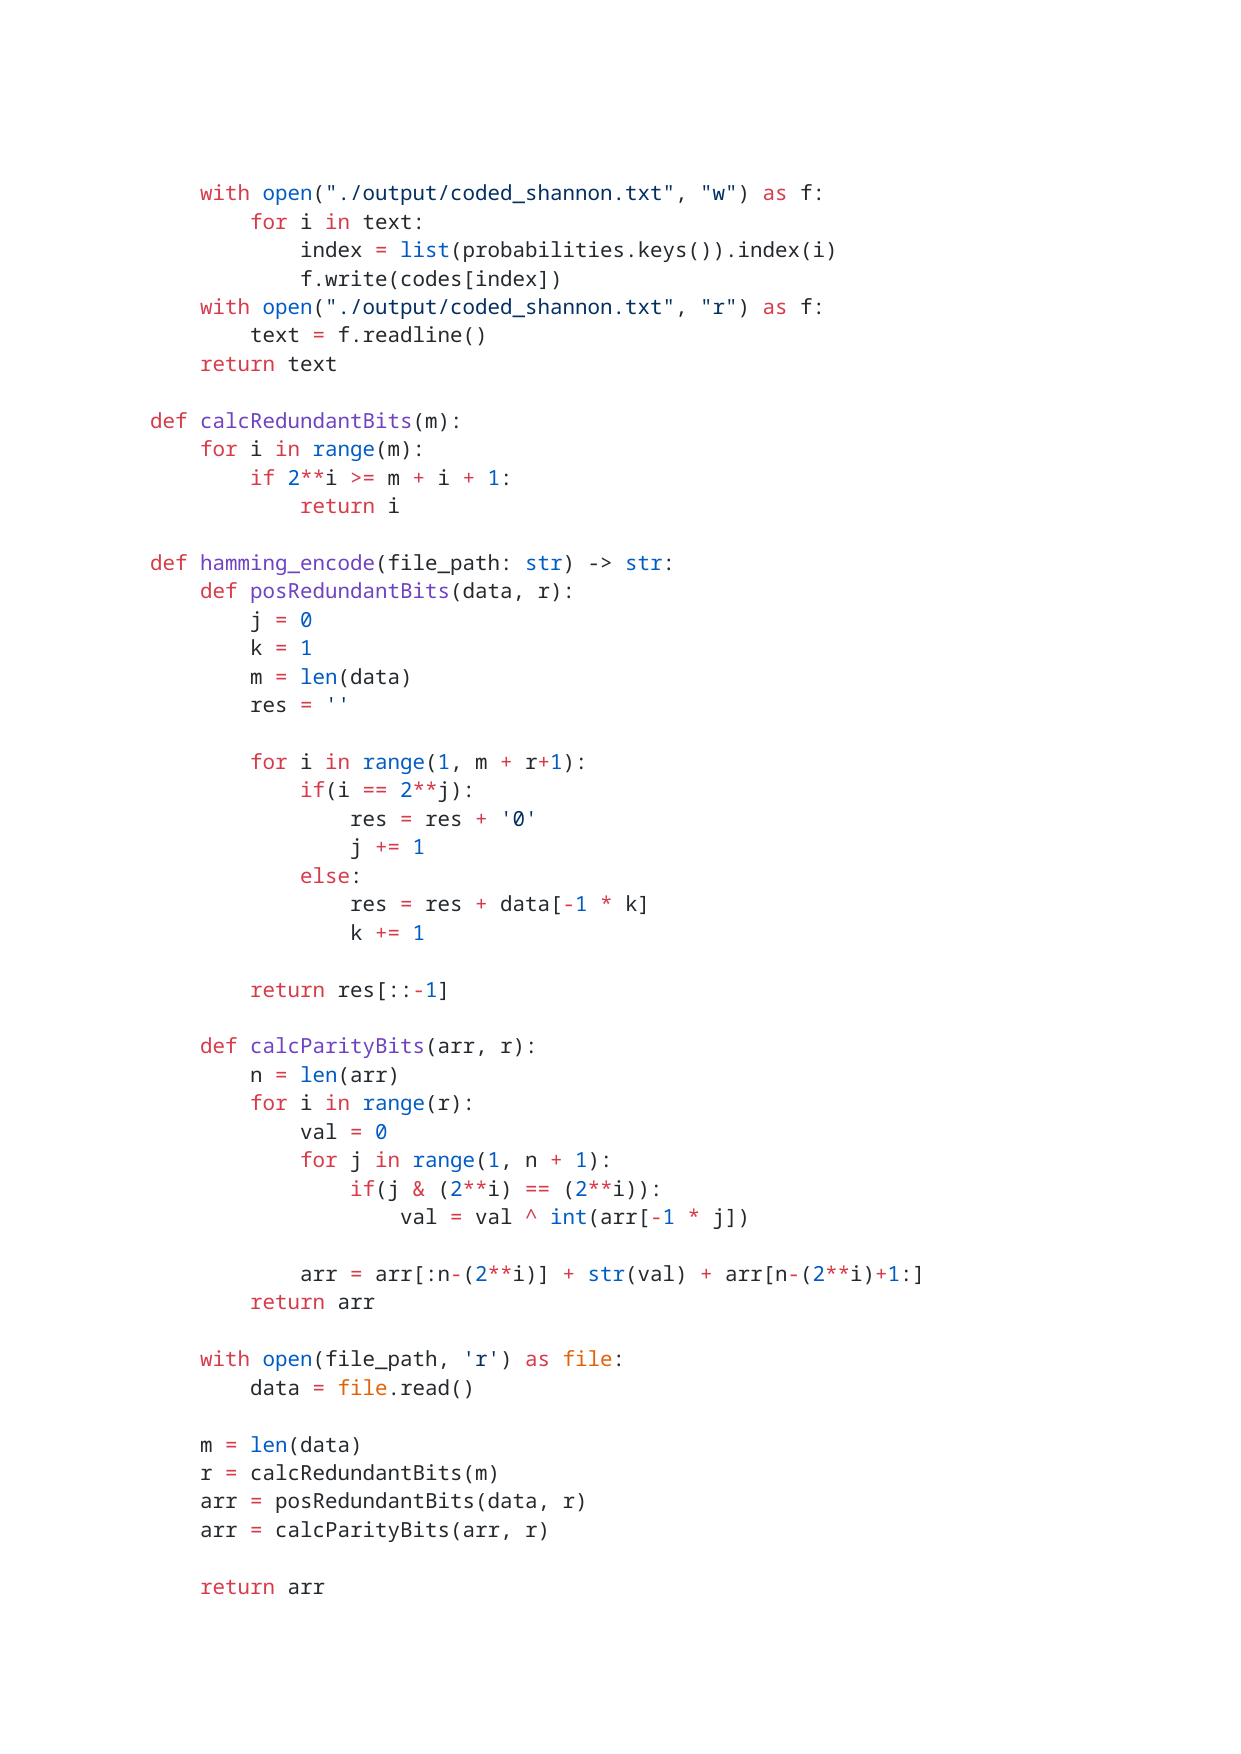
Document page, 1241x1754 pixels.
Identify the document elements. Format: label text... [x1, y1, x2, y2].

text if(j & (2**i) == (2**i)): [150, 1174, 1090, 1202]
text for j in range(1, n + 1): [150, 1145, 1090, 1174]
text j = 0 [150, 605, 1090, 633]
text f.write(codes[index]) [150, 264, 1090, 292]
text def calcParityBits(arr, r): [150, 1032, 1090, 1060]
text for i in text: [150, 207, 1090, 235]
text arr = calcParityBits(arr, r) [150, 1515, 1090, 1543]
text arr = arr[:n-(2**i)] + str(val) + arr[n-(2**i)+1:] [150, 1259, 1090, 1287]
text if 2**i >= m + i + 1: [150, 463, 1090, 491]
text with open("./output/coded_shannon.txt", "r") as f: [150, 292, 1090, 321]
text j += 1 [150, 832, 1090, 861]
text with open("./output/coded_shannon.txt", "w") as f: [150, 178, 1090, 207]
text if(i == 2**j): [150, 776, 1090, 804]
text return res[::-1] [150, 975, 1090, 1003]
text def calcRedundantBits(m): [150, 406, 1090, 434]
text arr = posRedundantBits(data, r) [150, 1487, 1090, 1515]
text for i in range(r): [150, 1088, 1090, 1117]
text return i [150, 491, 1090, 520]
text def hamming_encode(file_path: str) -> str: [150, 548, 1090, 577]
text return arr [150, 1572, 1090, 1600]
text def posRedundantBits(data, r): [150, 577, 1090, 605]
text k += 1 [150, 918, 1090, 946]
text res = res + data[-1 * k] [150, 889, 1090, 918]
text m = len(data) [150, 1430, 1090, 1458]
text with open(file_path, 'r') as file: [150, 1344, 1090, 1373]
text else: [150, 861, 1090, 889]
text res = res + '0' [150, 804, 1090, 832]
text n = len(arr) [150, 1060, 1090, 1088]
text data = file.read() [150, 1373, 1090, 1401]
text return text [150, 349, 1090, 377]
text r = calcRedundantBits(m) [150, 1458, 1090, 1487]
text text = f.readline() [150, 321, 1090, 349]
text val = 0 [150, 1117, 1090, 1145]
text index = list(probabilities.keys()).index(i) [150, 235, 1090, 264]
text res = '' [150, 690, 1090, 719]
text for i in range(m): [150, 434, 1090, 463]
text return arr [150, 1287, 1090, 1316]
text for i in range(1, m + r+1): [150, 747, 1090, 776]
text m = len(data) [150, 662, 1090, 690]
text k = 1 [150, 633, 1090, 662]
text val = val ^ int(arr[-1 * j]) [150, 1202, 1090, 1231]
